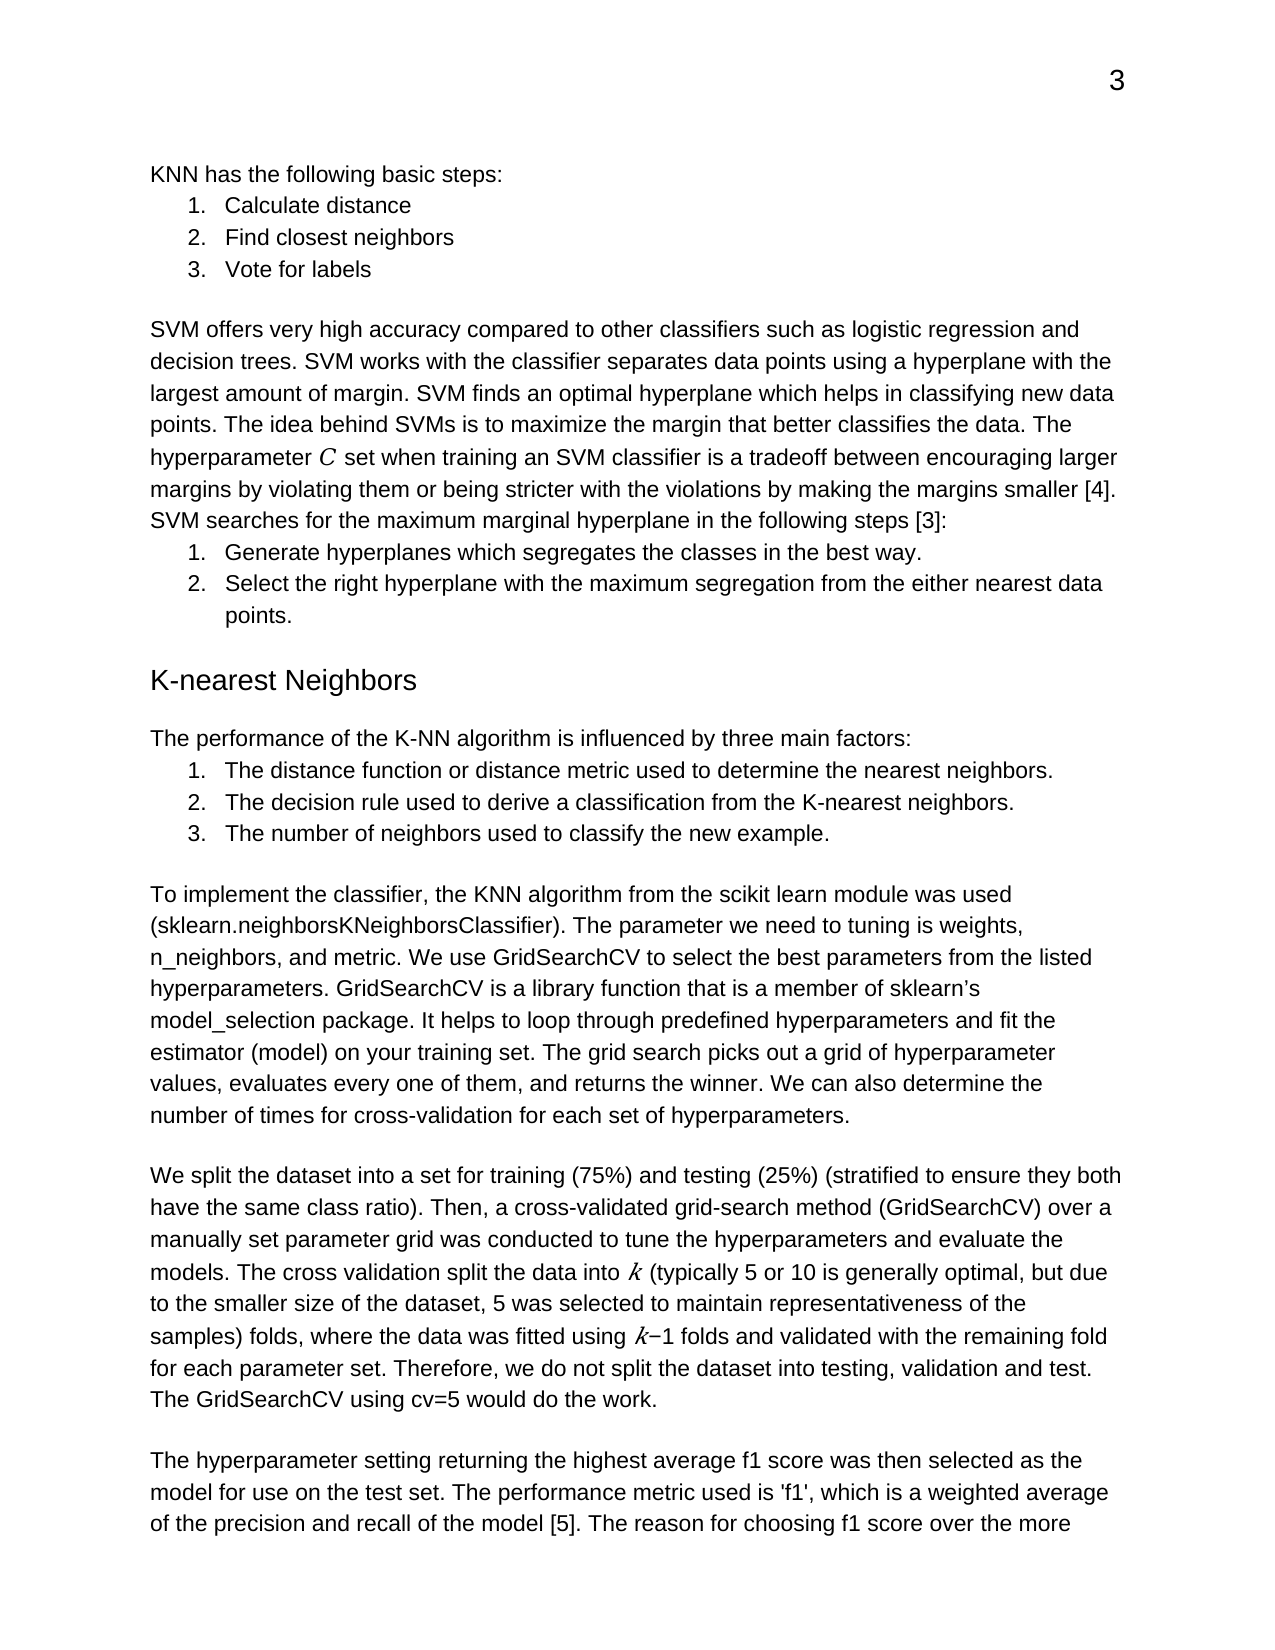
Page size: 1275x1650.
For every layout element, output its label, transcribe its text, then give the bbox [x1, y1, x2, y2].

list Vote for labels [187, 256, 1125, 282]
list The decision rule used to derive a classification from the K-nearest neighbors. [187, 788, 1125, 815]
list Select the right hyperplane with the maximum segregation from the either nearest data points. [187, 570, 1125, 628]
text KNN has the following basic steps: [150, 161, 1125, 187]
text We split the dataset into a set for training (75%) and testing (25%) (stratified to ensure they both have the same class ratio). Then, a cross-validated grid-search method (GridSearchCV) over a manually set parameter grid was conducted to tune the hyperparameters and evaluate the models. The cross validation split the data into 𝑘 (typically 5 or 10 is generally optimal, but due to the smaller size of the dataset, 5 was selected to maintain representativeness of the samples) folds, where the data was fitted using 𝑘−1 folds and validated with the remaining fold for each parameter set. Therefore, we do not split the dataset into testing, validation and test. The GridSearchCV using cv=5 would do the work. [150, 1162, 1125, 1413]
list Generate hyperplanes which segregates the classes in the best way. [187, 539, 1125, 565]
list The distance function or distance metric used to determine the nearest neighbors. [187, 757, 1125, 783]
text SVM offers very high accuracy compared to other classifiers such as logistic regression and decision trees. SVM works with the classifier separates data points using a hyperplane with the largest amount of margin. SVM finds an optimal hyperplane which helps in classifying new data points. The idea behind SVMs is to maximize the margin that better classifies the data. The hyperparameter 𝐶 set when training an SVM classifier is a tradeoff between encouraging larger margins by violating them or being stricter with the violations by making the margins smaller [4]. SVM searches for the maximum marginal hyperplane in the following steps [3]: [150, 316, 1125, 533]
list Find closest neighbors [187, 224, 1125, 250]
text The performance of the K-NN algorithm is influenced by three main factors: [150, 725, 1125, 752]
list The number of neighbors used to classify the new example. [187, 820, 1125, 846]
subtitle K-nearest Neighbors [150, 663, 1125, 696]
list Calculate distance [187, 192, 1125, 219]
text To implement the classifier, the KNN algorithm from the scikit learn module was used (sklearn.neighborsKNeighborsClassifier). The parameter we need to tuning is weights, n_neighbors, and metric. We use GridSearchCV to select the best parameters from the listed hyperparameters. GridSearchCV is a library function that is a member of sklearn’s model_selection package. It helps to loop through predefined hyperparameters and fit the estimator (model) on your training set. The grid search picks out a grid of hyperparameter values, evaluates every one of them, and returns the winner. We can also determine the number of times for cross-validation for each set of hyperparameters. [150, 881, 1125, 1128]
